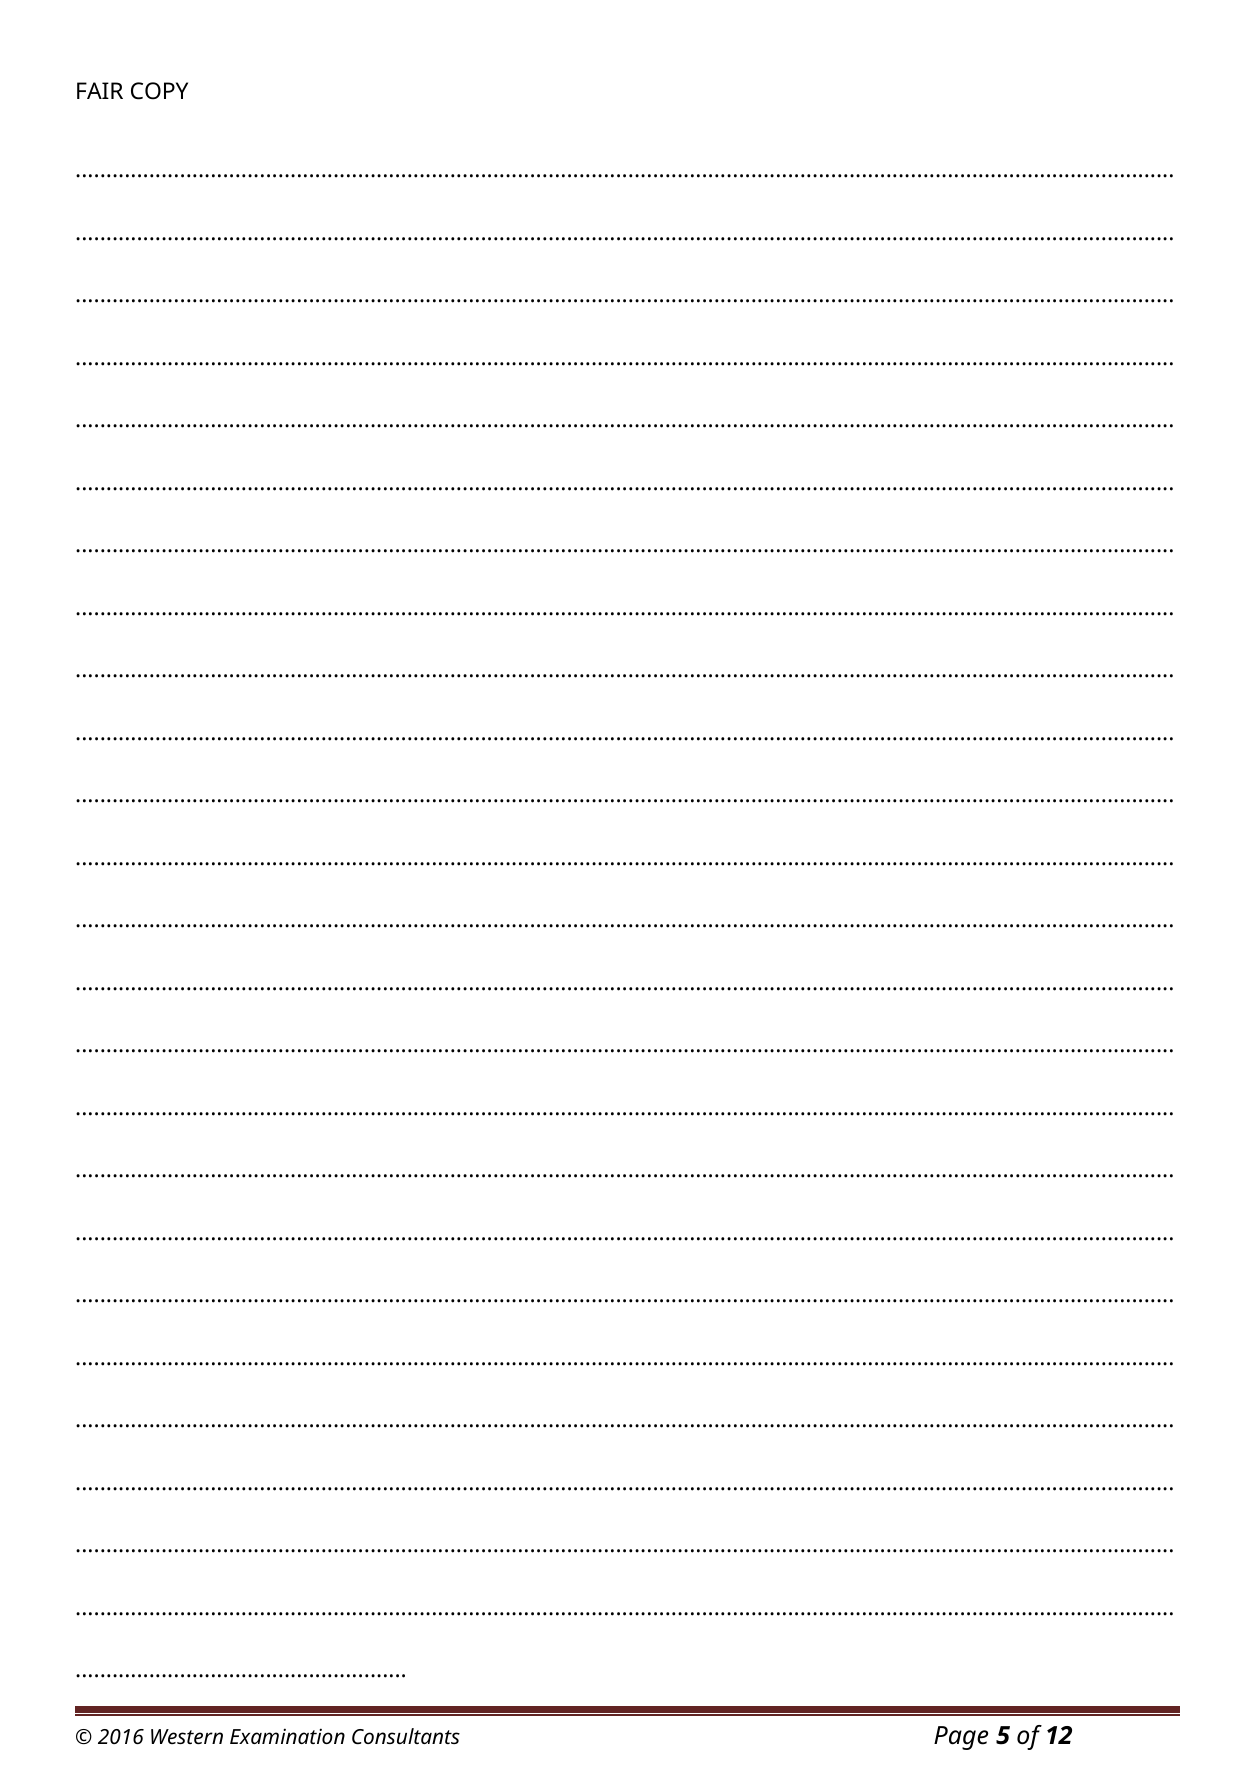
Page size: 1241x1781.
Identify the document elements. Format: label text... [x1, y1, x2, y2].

text FAIR COPY [75, 75, 1176, 106]
text .............................................................................................................................................................................................................................................................................................................................................................................................................................................................................................................................................................................................................................................................................................................................................................................................................................................................................................................................................................................................................................................................................................................................................................................................................................................................................................................................................................................................................................................................................................................................................................................................................................................................................................................................................................................................................................................................................................................................................................................................................................................................................................................................................................................................................................................................................................................................................................................................................................................................................................................................................................................................................................................................................................................................................................................................................................................................................................................................................................................................................................................................................................................................................................................................................................................................................................................................................................................................................................................................................................................................................................................................................................................................................................................................................................................................................................................................................................................................................................................................................................................................................................................................................................................................................................................................................................................................................................................................................................................................................................................................. [75, 153, 1176, 1684]
